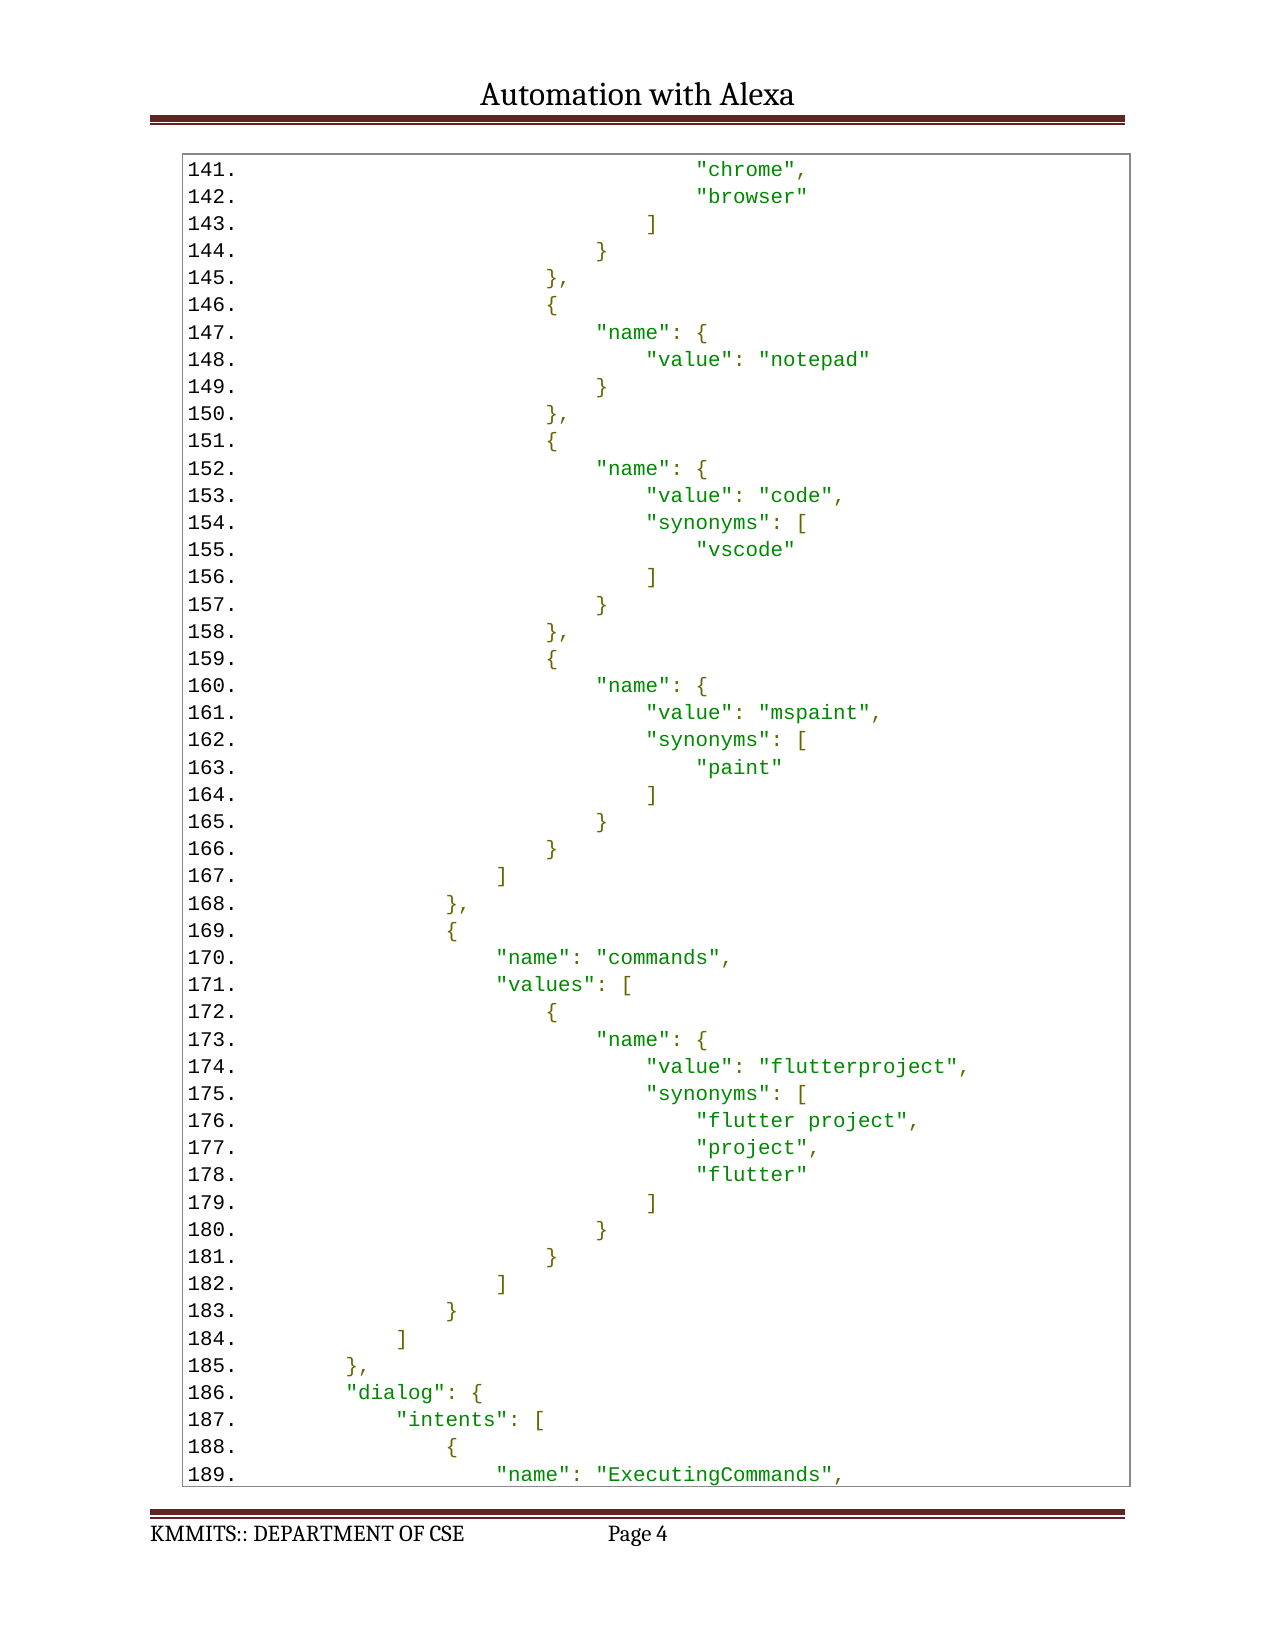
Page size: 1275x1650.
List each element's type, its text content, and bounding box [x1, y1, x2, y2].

list "paint" [183, 751, 1129, 778]
list "name": "ExecutingCommands", [183, 1458, 1129, 1486]
list } [183, 588, 1129, 615]
list "intents": [ [183, 1403, 1129, 1431]
list { [183, 289, 1129, 316]
list "flutter" [183, 1159, 1129, 1186]
list }, [183, 887, 1129, 914]
list } [183, 1213, 1129, 1240]
list "name": { [183, 1023, 1129, 1050]
list ] [183, 1267, 1129, 1295]
list ] [183, 207, 1129, 234]
list { [183, 425, 1129, 452]
list ] [183, 1322, 1129, 1349]
list ] [183, 561, 1129, 588]
list "browser" [183, 180, 1129, 207]
list { [183, 1431, 1129, 1458]
list "value": "mspaint", [183, 697, 1129, 724]
list "synonyms": [ [183, 1077, 1129, 1104]
list "chrome", [183, 155, 1129, 180]
list "flutter project", [183, 1104, 1129, 1132]
list } [183, 234, 1129, 262]
list }, [183, 397, 1129, 425]
list "name": { [183, 316, 1129, 343]
list { [183, 914, 1129, 941]
list "synonyms": [ [183, 724, 1129, 751]
list ] [183, 860, 1129, 887]
list }, [183, 262, 1129, 289]
list ] [183, 778, 1129, 805]
list "name": { [183, 669, 1129, 697]
list } [183, 805, 1129, 832]
list { [183, 996, 1129, 1023]
list } [183, 1295, 1129, 1322]
list "value": "notepad" [183, 343, 1129, 370]
list } [183, 370, 1129, 397]
list } [183, 1240, 1129, 1267]
list "name": { [183, 452, 1129, 479]
list "synonyms": [ [183, 506, 1129, 533]
list "values": [ [183, 968, 1129, 996]
list "value": "flutterproject", [183, 1050, 1129, 1077]
list "vscode" [183, 533, 1129, 561]
list "name": "commands", [183, 941, 1129, 968]
list "value": "code", [183, 479, 1129, 506]
list } [183, 832, 1129, 860]
list }, [183, 615, 1129, 642]
list "dialog": { [183, 1376, 1129, 1403]
list "project", [183, 1132, 1129, 1159]
list { [183, 642, 1129, 669]
list }, [183, 1349, 1129, 1376]
list ] [183, 1186, 1129, 1213]
